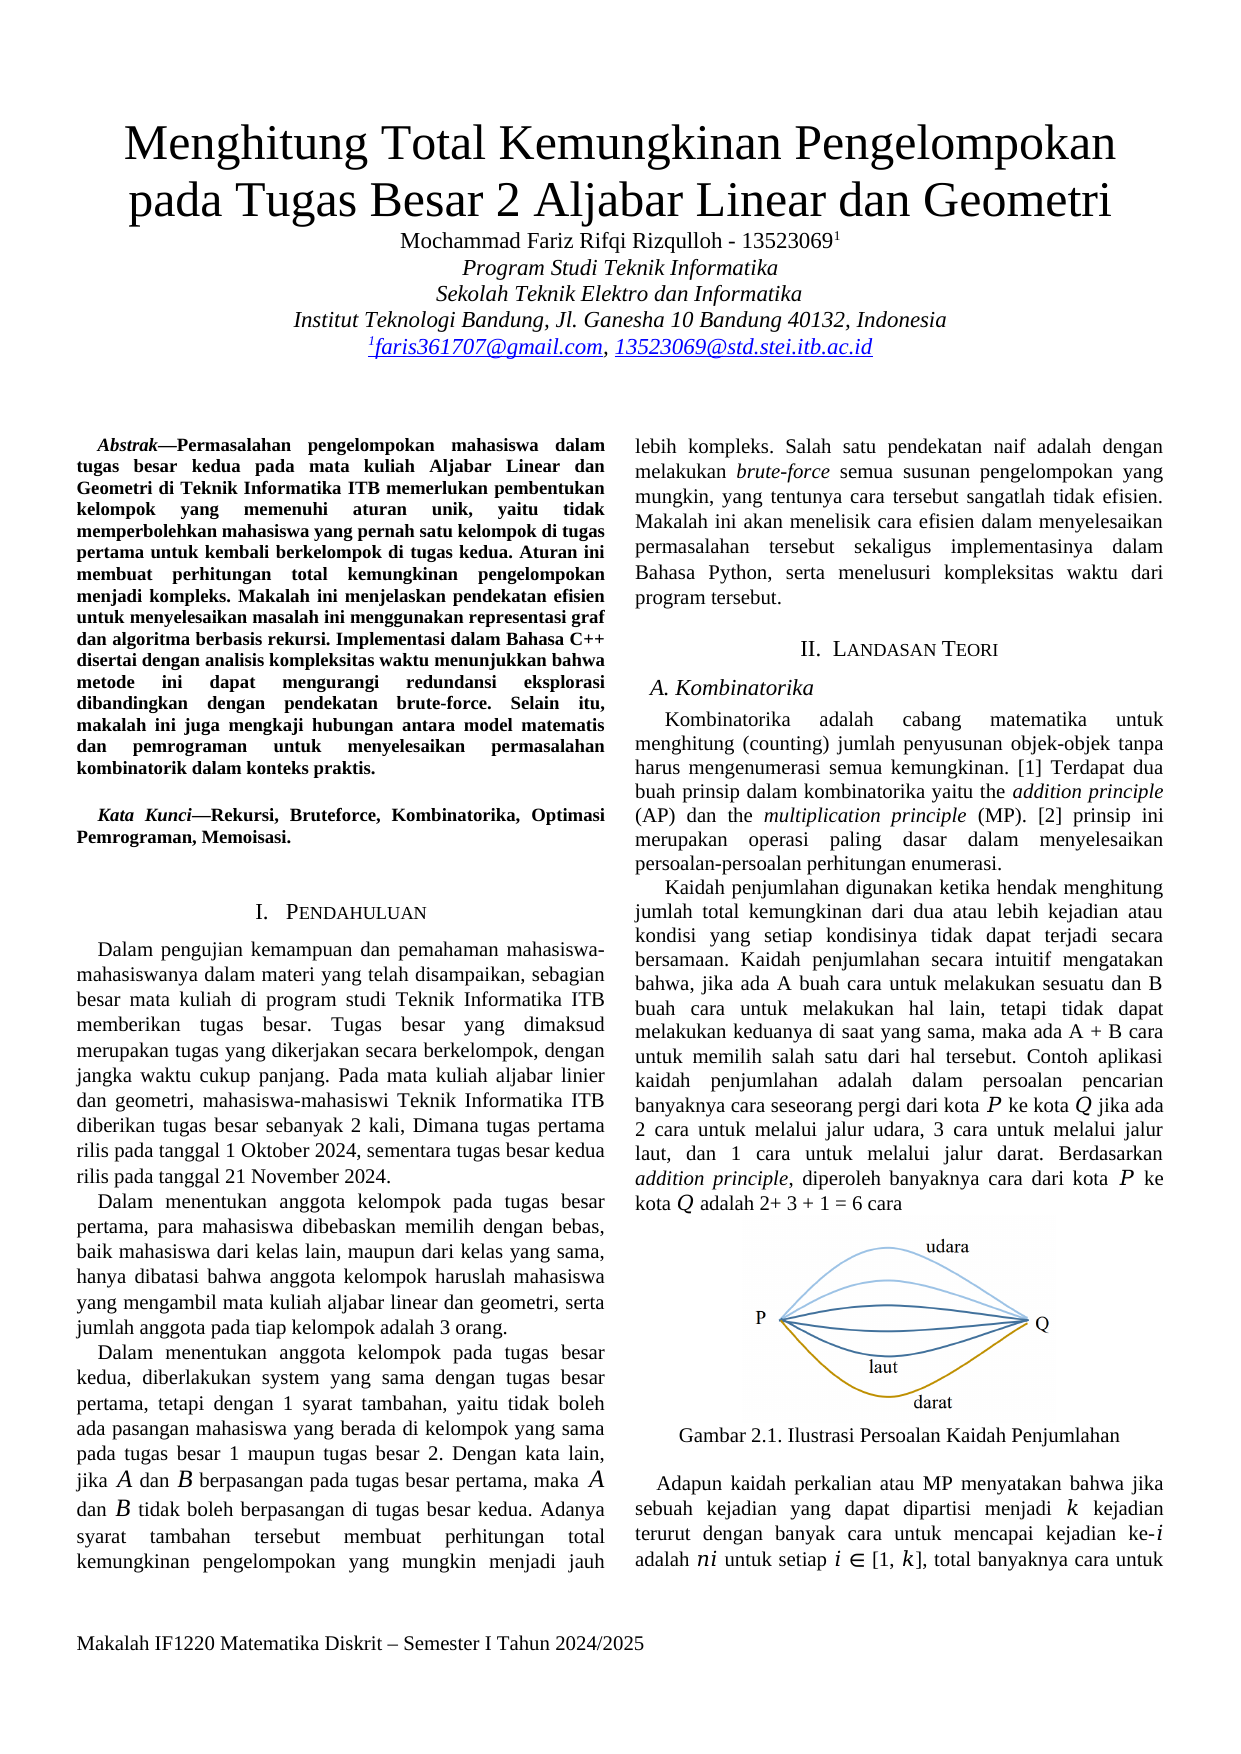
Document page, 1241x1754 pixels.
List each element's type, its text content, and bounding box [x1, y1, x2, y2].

text Kombinatorika adalah cabang matematika untuk menghitung (counting) jumlah penyusunan objek-objek tanpa harus mengenumerasi semua kemungkinan. [1] Terdapat dua buah prinsip dalam kombinatorika yaitu the addition principle (AP) dan the multiplication principle (MP). [2] prinsip ini merupakan operasi paling dasar dalam menyelesaikan persoalan-persoalan perhitungan enumerasi. [635, 707, 1164, 875]
text Dalam menentukan anggota kelompok pada tugas besar kedua, diberlakukan system yang sama dengan tugas besar pertama, tetapi dengan 1 syarat tambahan, yaitu tidak boleh ada pasangan mahasiswa yang berada di kelompok yang sama pada tugas besar 1 maupun tugas besar 2. Dengan kata lain, jika dan berpasangan pada tugas besar pertama, maka dan tidak boleh berpasangan di tugas besar kedua. Adanya syarat tambahan tersebut membuat perhitungan total kemungkinan pengelompokan yang mungkin menjadi jauh lebih kompleks. Salah satu pendekatan naif adalah dengan melakukan brute-force semua susunan pengelompokan yang mungkin, yang tentunya cara tersebut sangatlah tidak efisien. Makalah ini akan menelisik cara efisien dalam menyelesaikan permasalahan tersebut sekaligus implementasinya dalam Bahasa Python, serta menelusuri kompleksitas waktu dari program tersebut. [635, 433, 1164, 609]
text Institut Teknologi , Jl. Ganesha 10 [76, 307, 1164, 333]
picture [742, 1215, 1057, 1423]
text Mochammad Fariz Rifqi Rizqulloh - 135230691 [76, 227, 1164, 254]
text Sekolah Teknik Elektro dan Informatika [76, 280, 1164, 307]
subtitle I. Pendahuluan [76, 898, 605, 924]
text Program Studi Teknik Informatika [76, 254, 1164, 280]
subtitle II. Landasan Teori [635, 635, 1164, 662]
text 1faris361707@gmail.com, 13523069@std.stei.itb.ac.id [76, 333, 1164, 359]
subtitle A. Kombinatorika [650, 674, 1164, 700]
text Dalam menentukan anggota kelompok pada tugas besar kedua, diberlakukan system yang sama dengan tugas besar pertama, tetapi dengan 1 syarat tambahan, yaitu tidak boleh ada pasangan mahasiswa yang berada di kelompok yang sama pada tugas besar 1 maupun tugas besar 2. Dengan kata lain, jika dan berpasangan pada tugas besar pertama, maka dan tidak boleh berpasangan di tugas besar kedua. Adanya syarat tambahan tersebut membuat perhitungan total kemungkinan pengelompokan yang mungkin menjadi jauh lebih kompleks. Salah satu pendekatan naif adalah dengan melakukan brute-force semua susunan pengelompokan yang mungkin, yang tentunya cara tersebut sangatlah tidak efisien. Makalah ini akan menelisik cara efisien dalam menyelesaikan permasalahan tersebut sekaligus implementasinya dalam Bahasa Python, serta menelusuri kompleksitas waktu dari program tersebut. [76, 1340, 605, 1573]
text Kata Kunci—Rekursi, Bruteforce, Kombinatorika, Optimasi Pemrograman, Memoisasi. [76, 804, 605, 847]
text Abstrak—Permasalahan pengelompokan mahasiswa dalam tugas besar kedua pada mata kuliah Aljabar Linear dan Geometri di Teknik Informatika ITB memerlukan pembentukan kelompok yang memenuhi aturan unik, yaitu tidak memperbolehkan mahasiswa yang pernah satu kelompok di tugas pertama untuk kembali berkelompok di tugas kedua. Aturan ini membuat perhitungan total kemungkinan pengelompokan menjadi kompleks. Makalah ini menjelaskan pendekatan efisien untuk menyelesaikan masalah ini menggunakan representasi graf dan algoritma berbasis rekursi. Implementasi dalam Bahasa C++ disertai dengan analisis kompleksitas waktu menunjukkan bahwa metode ini dapat mengurangi redundansi eksplorasi dibandingkan dengan pendekatan brute-force. Selain itu, makalah ini juga mengkaji hubungan antara model matematis dan pemrograman untuk menyelesaikan permasalahan kombinatorik dalam konteks praktis. [76, 433, 605, 778]
text Gambar 2.1. Ilustrasi Persoalan Kaidah Penjumlahan [635, 1423, 1164, 1447]
text Kaidah penjumlahan digunakan ketika hendak menghitung jumlah total kemungkinan dari dua atau lebih kejadian atau kondisi yang setiap kondisinya tidak dapat terjadi secara bersamaan. Kaidah penjumlahan secara intuitif mengatakan bahwa, jika ada A buah cara untuk melakukan sesuatu dan B buah cara untuk melakukan hal lain, tetapi tidak dapat melakukan keduanya di saat yang sama, maka ada A + B cara untuk memilih salah satu dari hal tersebut. Contoh aplikasi kaidah penjumlahan adalah dalam persoalan pencarian banyaknya cara seseorang pergi dari kota 𝑃 ke kota 𝑄 jika ada 2 cara untuk melalui jalur udara, 3 cara untuk melalui jalur laut, dan 1 cara untuk melalui jalur darat. Berdasarkan addition principle, diperoleh banyaknya cara dari kota 𝑃 ke kota 𝑄 adalah 2+ 3 + 1 = 6 cara [635, 875, 1164, 1215]
text Dalam menentukan anggota kelompok pada tugas besar pertama, para mahasiswa dibebaskan memilih dengan bebas, baik mahasiswa dari kelas lain, maupun dari kelas yang sama, hanya dibatasi bahwa anggota kelompok haruslah mahasiswa yang mengambil mata kuliah aljabar linear dan geometri, serta jumlah anggota pada tiap kelompok adalah 3 orang. [76, 1189, 605, 1339]
text Dalam pengujian kemampuan dan pemahaman mahasiswa-mahasiswanya dalam materi yang telah disampaikan, sebagian besar mata kuliah di program studi Teknik Informatika ITB memberikan tugas besar. Tugas besar yang dimaksud merupakan tugas yang dikerjakan secara berkelompok, dengan jangka waktu cukup panjang. Pada mata kuliah aljabar linier dan geometri, mahasiswa-mahasiswi Teknik Informatika ITB diberikan tugas besar sebanyak 2 kali, Dimana tugas pertama rilis pada tanggal 1 Oktober 2024, sementara tugas besar kedua rilis pada tanggal 21 November 2024. [76, 937, 605, 1188]
text Menghitung Total Kemungkinan Pengelompokan pada Tugas Besar 2 Aljabar Linear dan Geometri [76, 112, 1164, 227]
